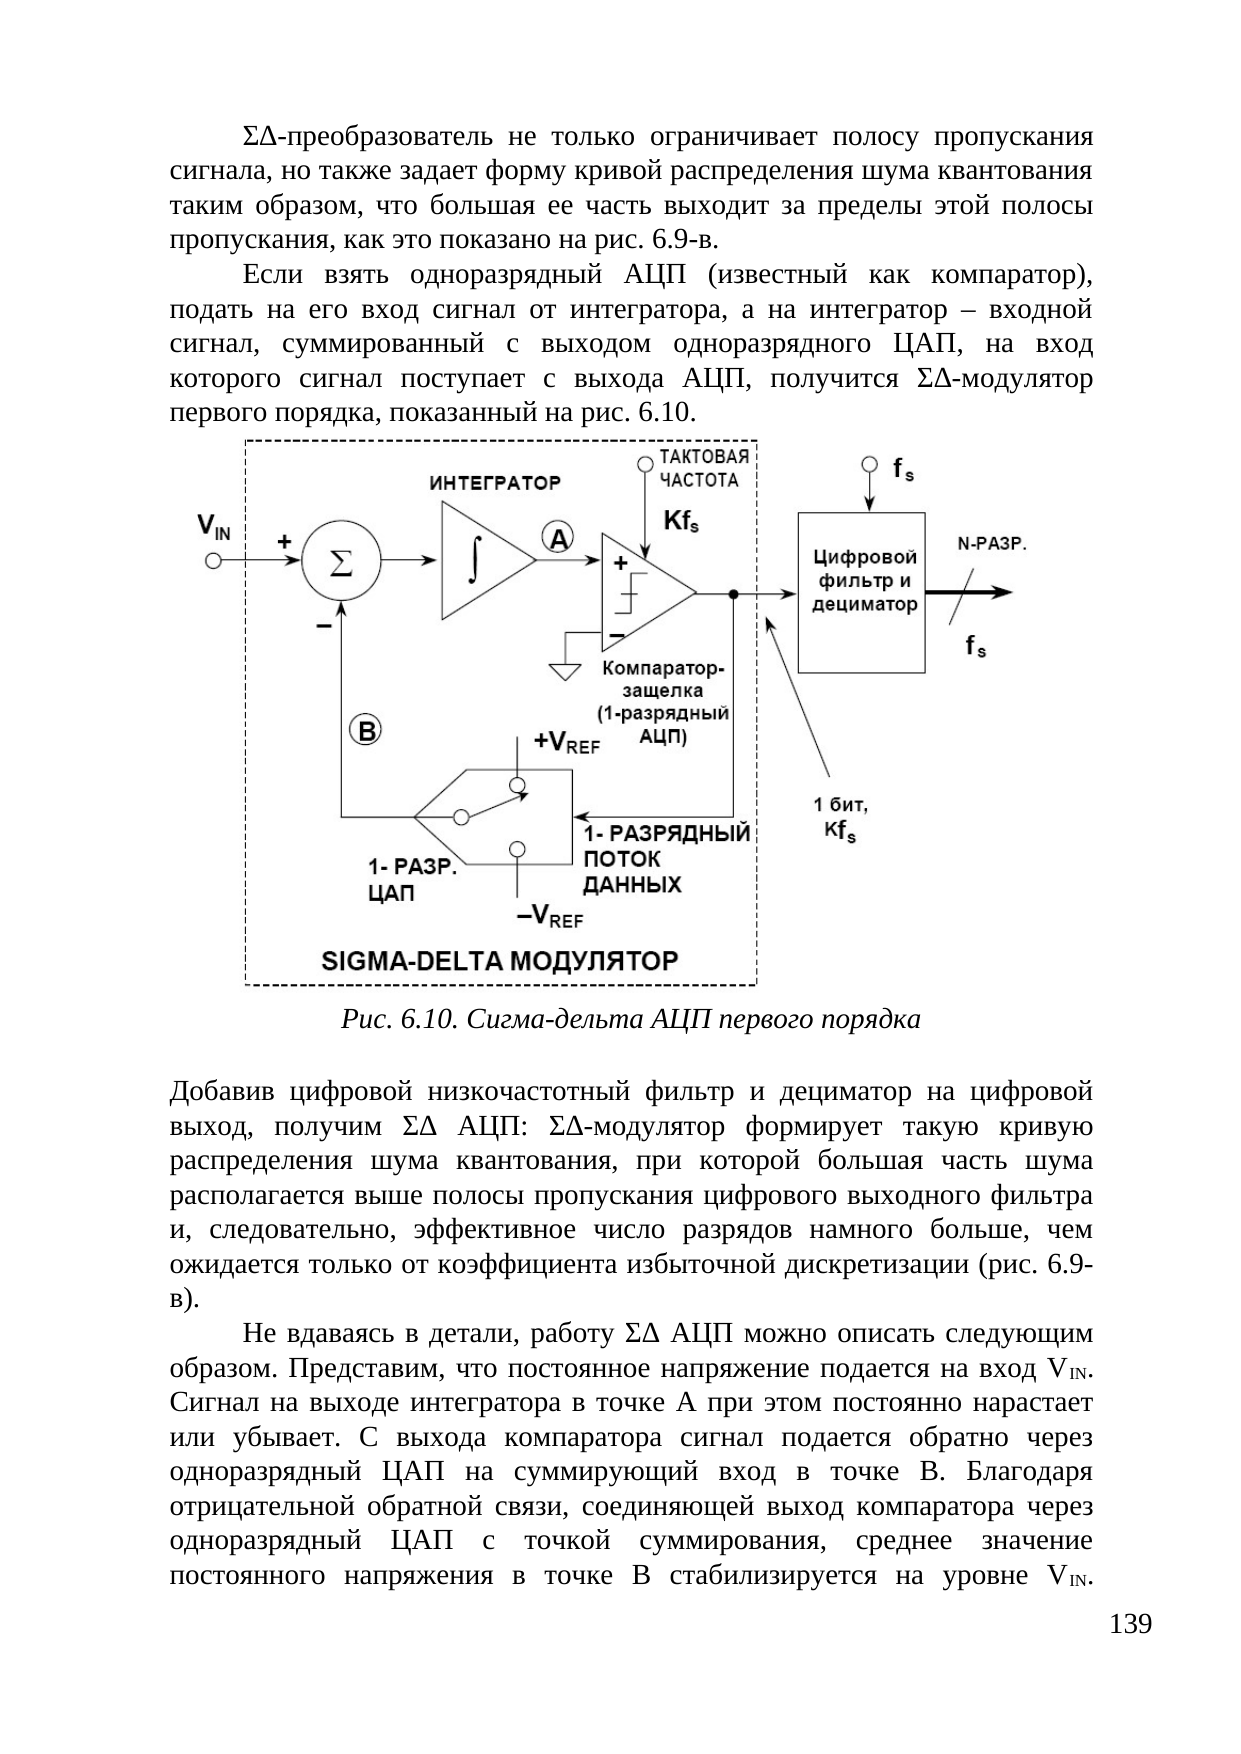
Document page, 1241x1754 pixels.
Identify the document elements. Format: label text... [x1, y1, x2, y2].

text Если взять одноразрядный АЦП (известный как компаратор), подать на его вход сигнал от интегратора, а на интегратор – входной сигнал, суммированный с выходом одноразрядного ЦАП, на вход которого сигнал поступает с выхода АЦП, получится Σ∆-модулятор первого порядка, показанный на рис. 6.10. [169, 256, 1094, 428]
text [169, 1315, 1094, 1590]
text Σ∆-преобразователь не только ограничивает полосу пропускания сигнала, но также задает форму кривой распределения шума квантования таким образом, что большая ее часть выходит за пределы этой полосы пропускания, как это показано на рис. 6.9-в. [169, 118, 1094, 255]
text Рис. 6.10. Сигма-дельта АЦП первого порядка [192, 1001, 1071, 1035]
picture [197, 429, 1029, 996]
text Добавив цифровой низкочастотный фильтр и дециматор на цифровой выход, получим Σ∆ АЦП: Σ∆-модулятор формирует такую кривую распределения шума квантования, при которой большая часть шума располагается выше полосы пропускания цифрового выходного фильтра и, следовательно, эффективное число разрядов намного больше, чем ожидается только от коэффициента избыточной дискретизации (рис. 6.9-в). [169, 1073, 1094, 1314]
